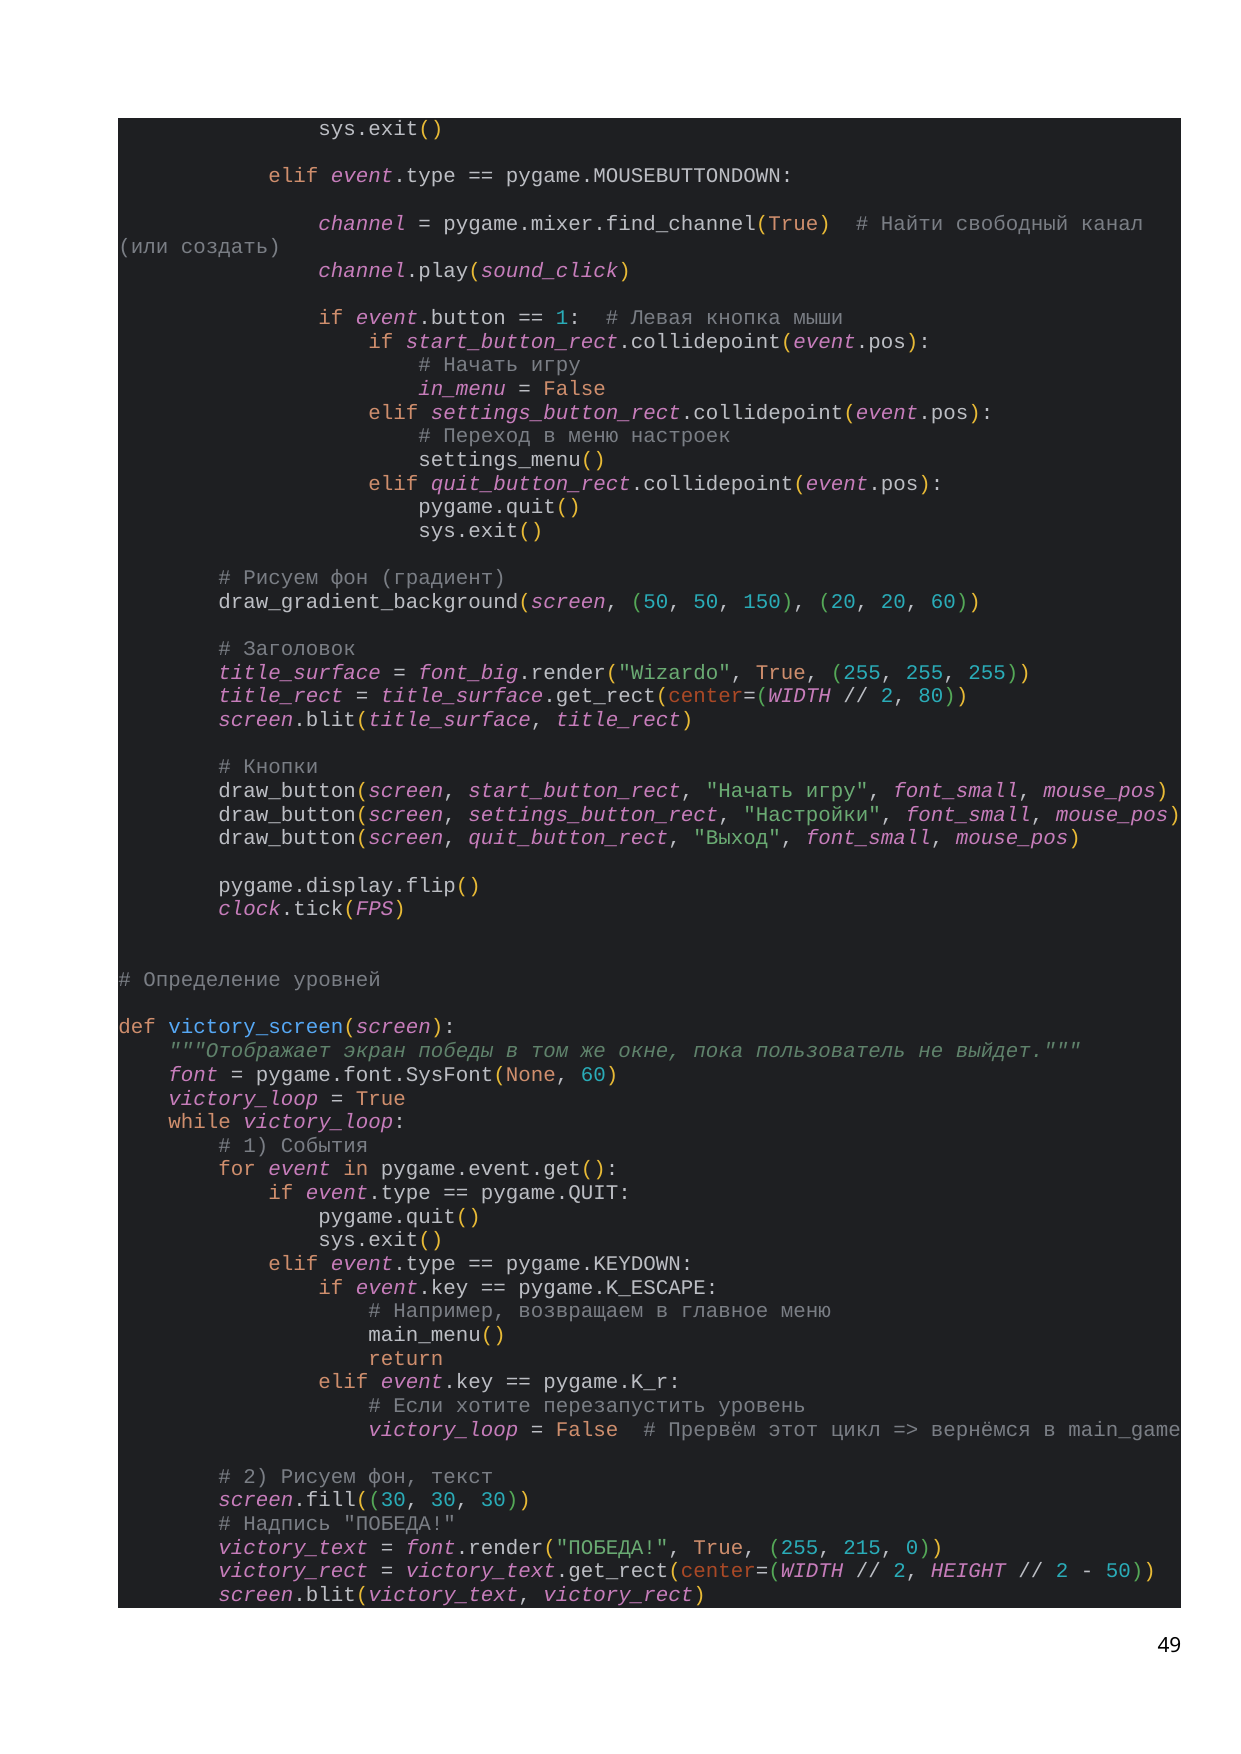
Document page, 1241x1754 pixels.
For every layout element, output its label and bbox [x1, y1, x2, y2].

text [118, 118, 1181, 1608]
